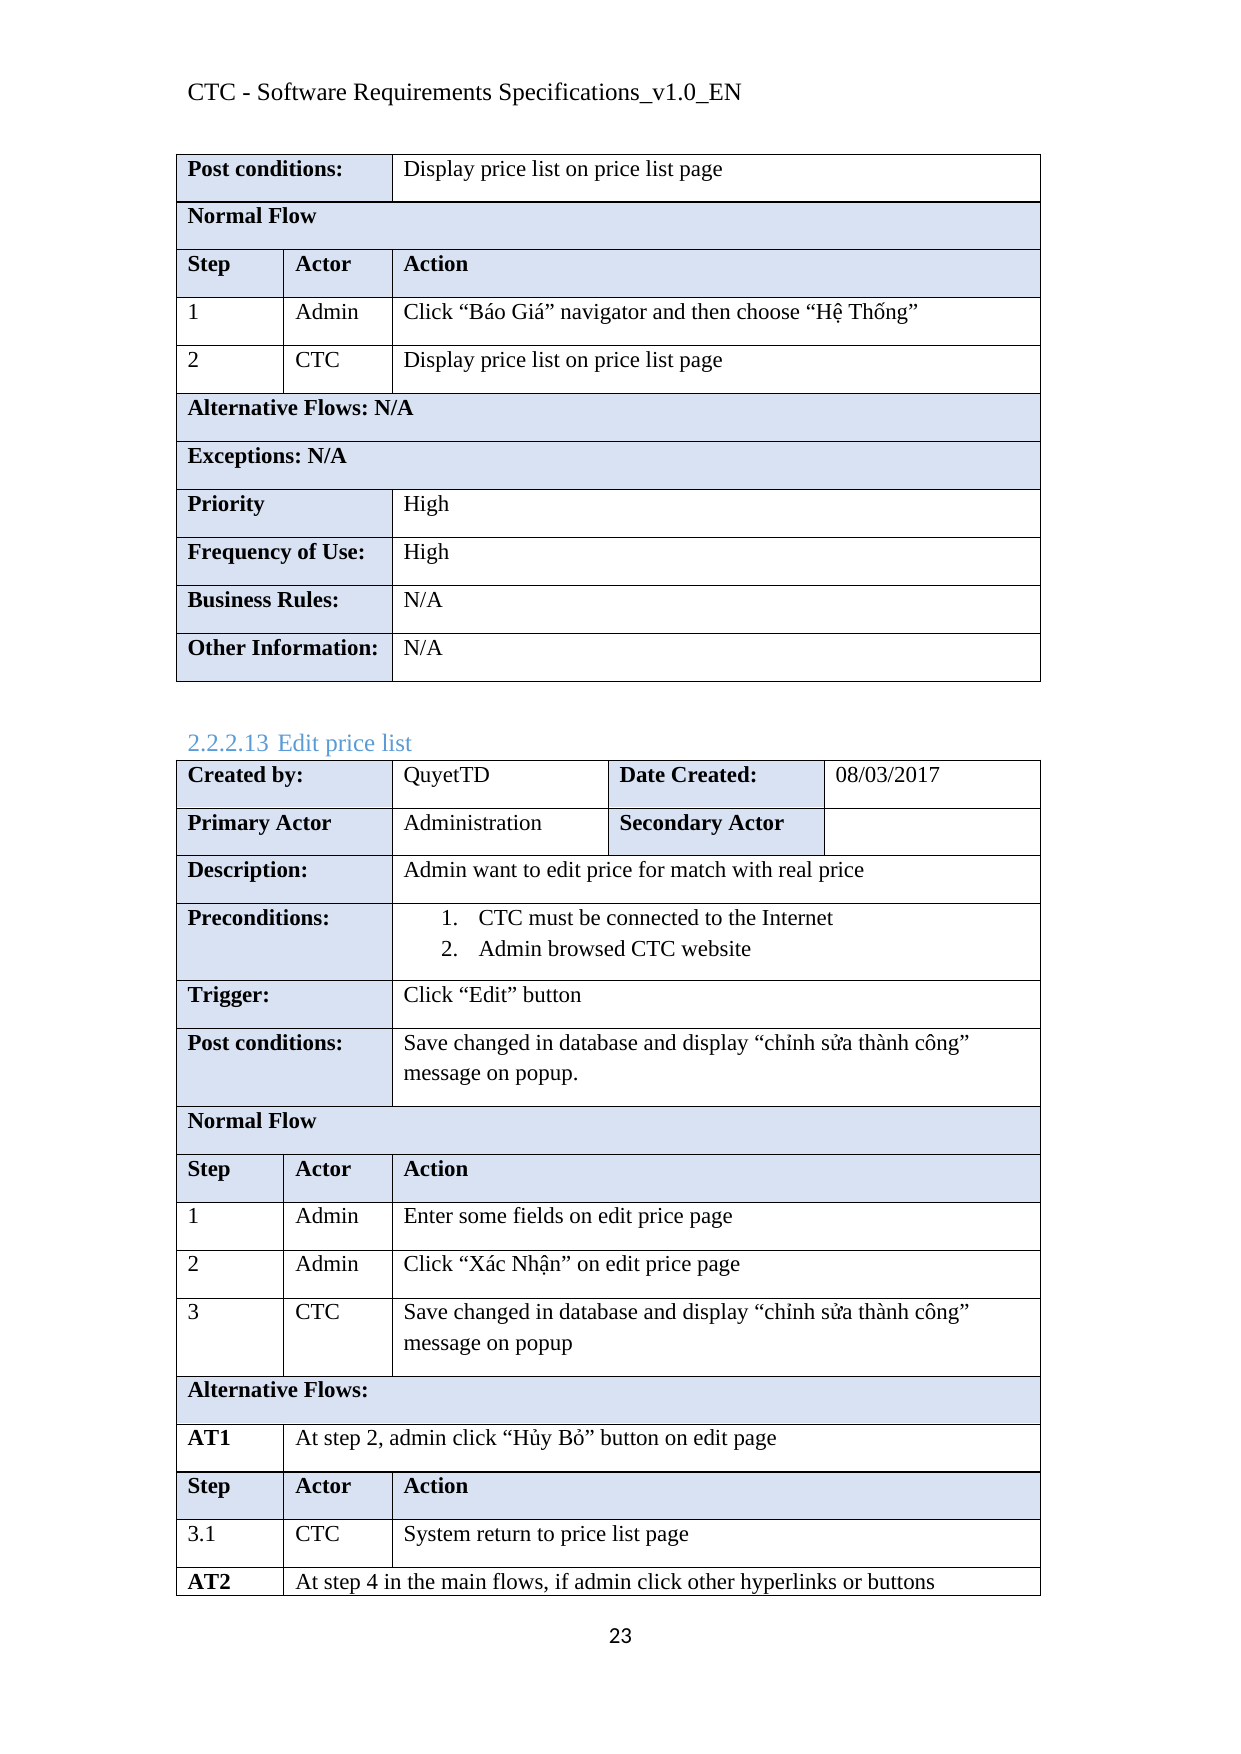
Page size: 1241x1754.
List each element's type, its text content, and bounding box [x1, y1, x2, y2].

table_cell Secondary Actor [609, 809, 824, 855]
table_cell Alternative Flows: [177, 1377, 1040, 1423]
table_cell Click “Edit” button [393, 981, 1040, 1028]
table_cell Normal Flow [177, 203, 1040, 249]
table_cell Save changed in database and display “chỉnh sửa thành công” message on popup [393, 1299, 1040, 1376]
table_cell Actor [284, 1155, 392, 1202]
table_cell 2 [177, 1251, 283, 1297]
table_cell Display price list on price list page [393, 155, 1040, 201]
table_cell AT1 [177, 1425, 283, 1471]
table_cell At step 4 in the main flows, if admin click other hyperlinks or buttons [284, 1568, 1040, 1594]
table_cell CTC [284, 346, 392, 393]
table_cell 1 [177, 1203, 283, 1249]
table_cell Business Rules: [177, 586, 392, 633]
table_cell Description: [177, 856, 392, 903]
table_cell Post conditions: [177, 155, 392, 201]
table_cell AT2 [177, 1568, 283, 1594]
table_header Date Created: [609, 761, 824, 807]
table_cell CTC [284, 1299, 392, 1376]
table_cell High [393, 490, 1040, 537]
table_cell Action [393, 1155, 1040, 1202]
table_cell Step [177, 1155, 283, 1202]
table_cell CTC [284, 1520, 392, 1567]
subtitle Edit price list [187, 728, 1053, 757]
table_header QuyetTD [393, 761, 608, 807]
table_cell Trigger: [177, 981, 392, 1028]
table_cell Actor [284, 250, 392, 297]
table_cell Normal Flow [177, 1107, 1040, 1154]
table_cell [825, 809, 1040, 855]
table_cell CTC must be connected to the Internet Admin browsed CTC website [393, 904, 1040, 980]
table_cell Admin want to edit price for match with real price [393, 856, 1040, 903]
table_cell Exceptions: N/A [177, 442, 1040, 489]
table_cell Action [393, 250, 1040, 297]
table_cell 3.1 [177, 1520, 283, 1567]
table_cell Admin [284, 1203, 392, 1249]
table_cell Preconditions: [177, 904, 392, 980]
table_header 08/03/2017 [825, 761, 1040, 807]
table_cell Step [177, 250, 283, 297]
table_cell Click “Xác Nhận” on edit price page [393, 1251, 1040, 1297]
table_cell Click “Báo Giá” navigator and then choose “Hệ Thống” [393, 298, 1040, 345]
table_cell Display price list on price list page [393, 346, 1040, 393]
table_cell N/A [393, 586, 1040, 633]
table_cell Admin [284, 298, 392, 345]
table_cell 2 [177, 346, 283, 393]
table_cell Frequency of Use: [177, 538, 392, 585]
table_cell Primary Actor [177, 809, 392, 855]
table_cell N/A [393, 634, 1040, 681]
table_cell Enter some fields on edit price page [393, 1203, 1040, 1249]
table_cell 3 [177, 1299, 283, 1376]
table_cell Post conditions: [177, 1029, 392, 1106]
table_cell System return to price list page [393, 1520, 1040, 1567]
table_cell Other Information: [177, 634, 392, 681]
table_cell At step 2, admin click “Hủy Bỏ” button on edit page [284, 1425, 1040, 1471]
table_cell Action [393, 1473, 1040, 1519]
table_cell Admin [284, 1251, 392, 1297]
table_header Created by: [177, 761, 392, 807]
table_cell Administration [393, 809, 608, 855]
table_cell Alternative Flows: N/A [177, 394, 1040, 441]
table_cell Actor [284, 1473, 392, 1519]
table_cell Save changed in database and display “chỉnh sửa thành công” message on popup. [393, 1029, 1040, 1106]
table_cell Priority [177, 490, 392, 537]
table_cell High [393, 538, 1040, 585]
table_cell 1 [177, 298, 283, 345]
table_cell Step [177, 1473, 283, 1519]
